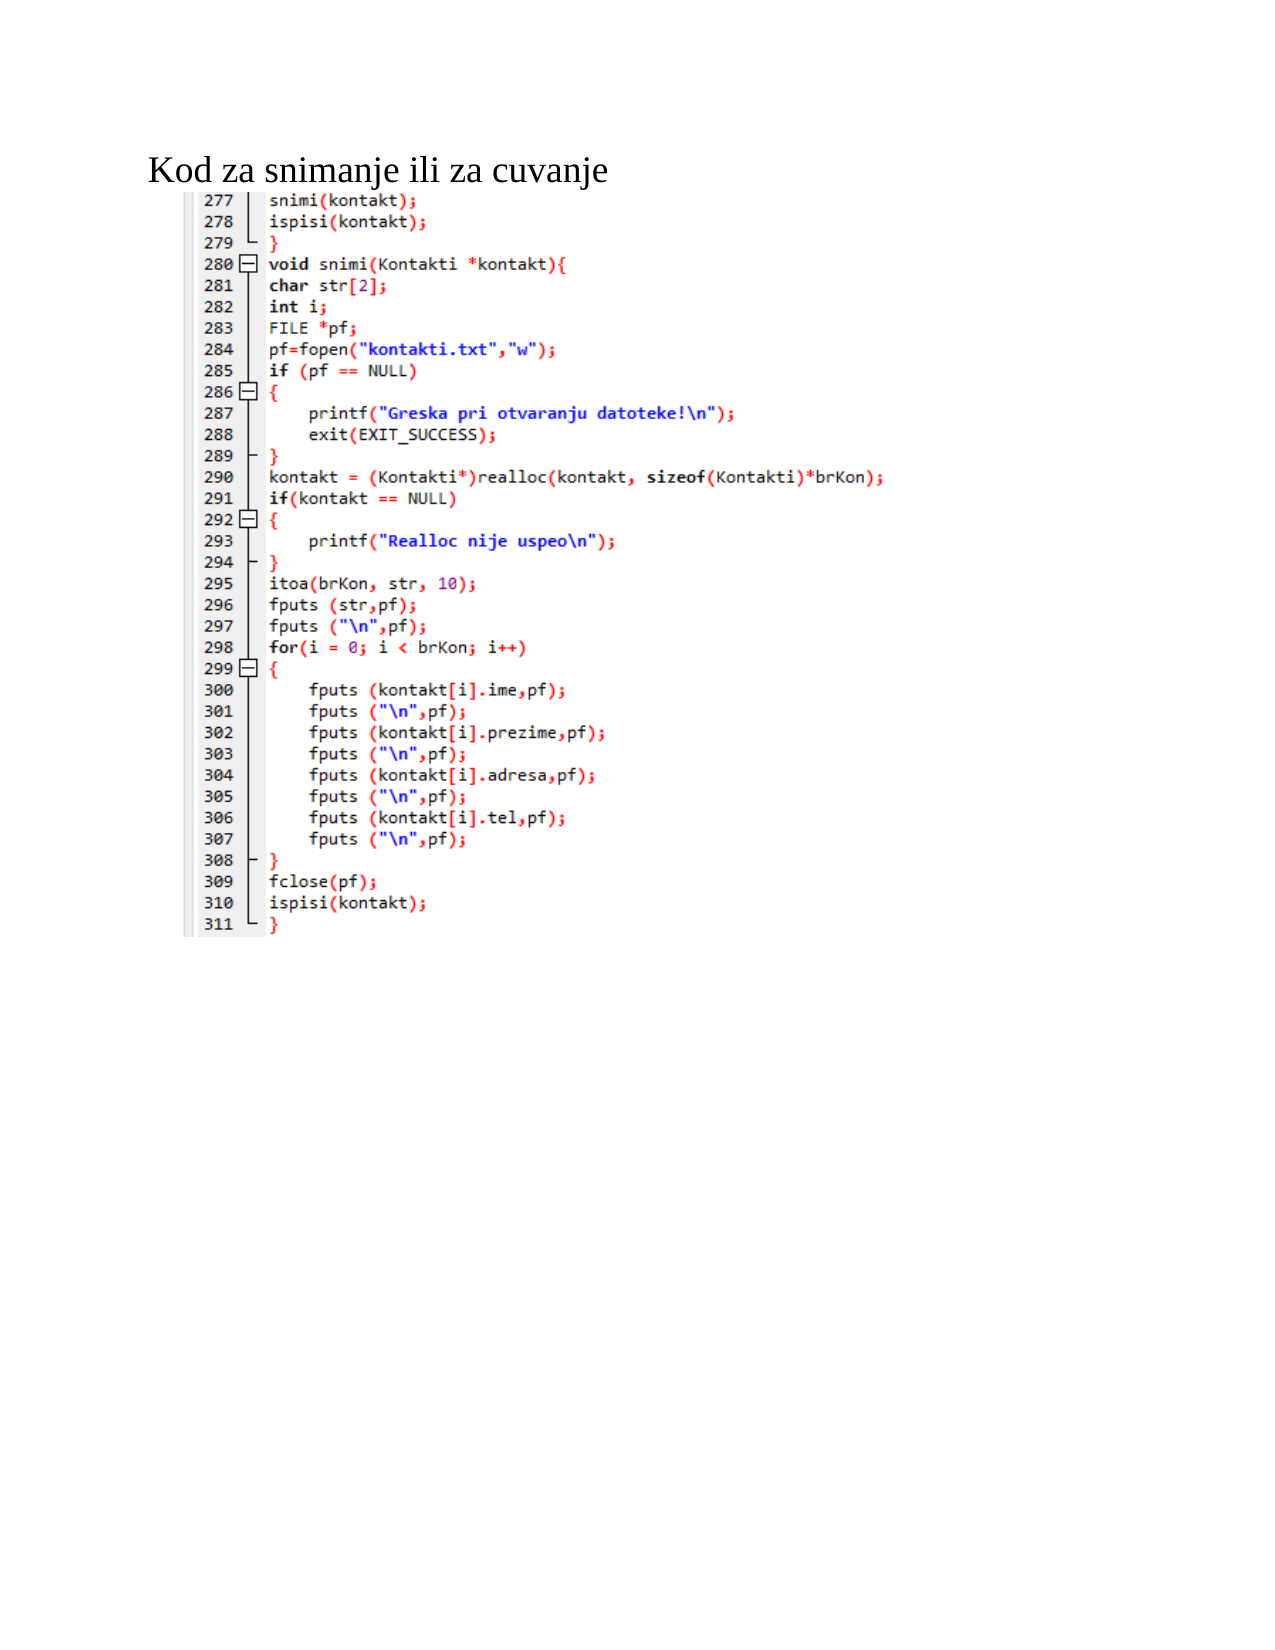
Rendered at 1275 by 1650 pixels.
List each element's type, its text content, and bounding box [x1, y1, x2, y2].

picture [147, 192, 1128, 937]
text Kod za snimanje ili za cuvanje [148, 148, 1127, 192]
